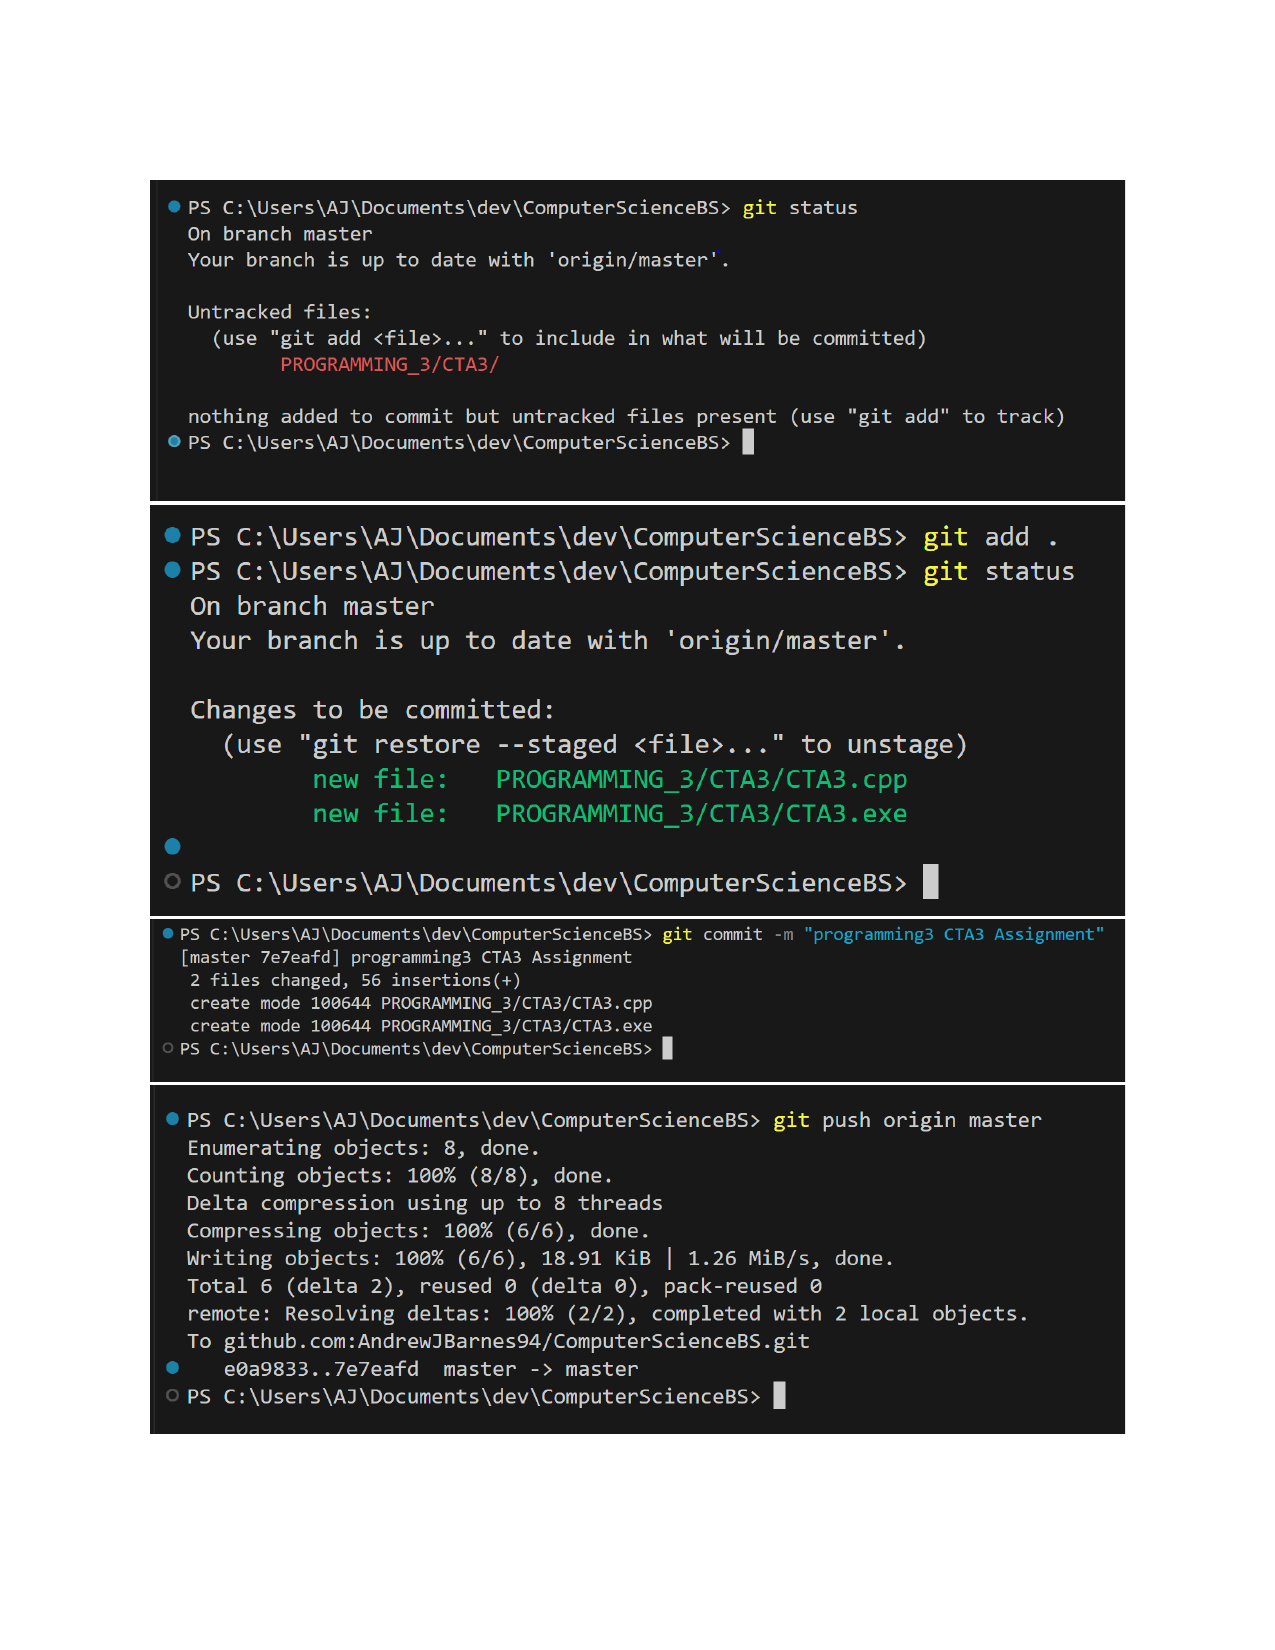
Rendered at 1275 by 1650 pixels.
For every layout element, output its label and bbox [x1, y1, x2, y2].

picture [150, 1085, 1125, 1434]
picture [150, 180, 1125, 501]
picture [150, 919, 1125, 1082]
picture [150, 505, 1125, 916]
